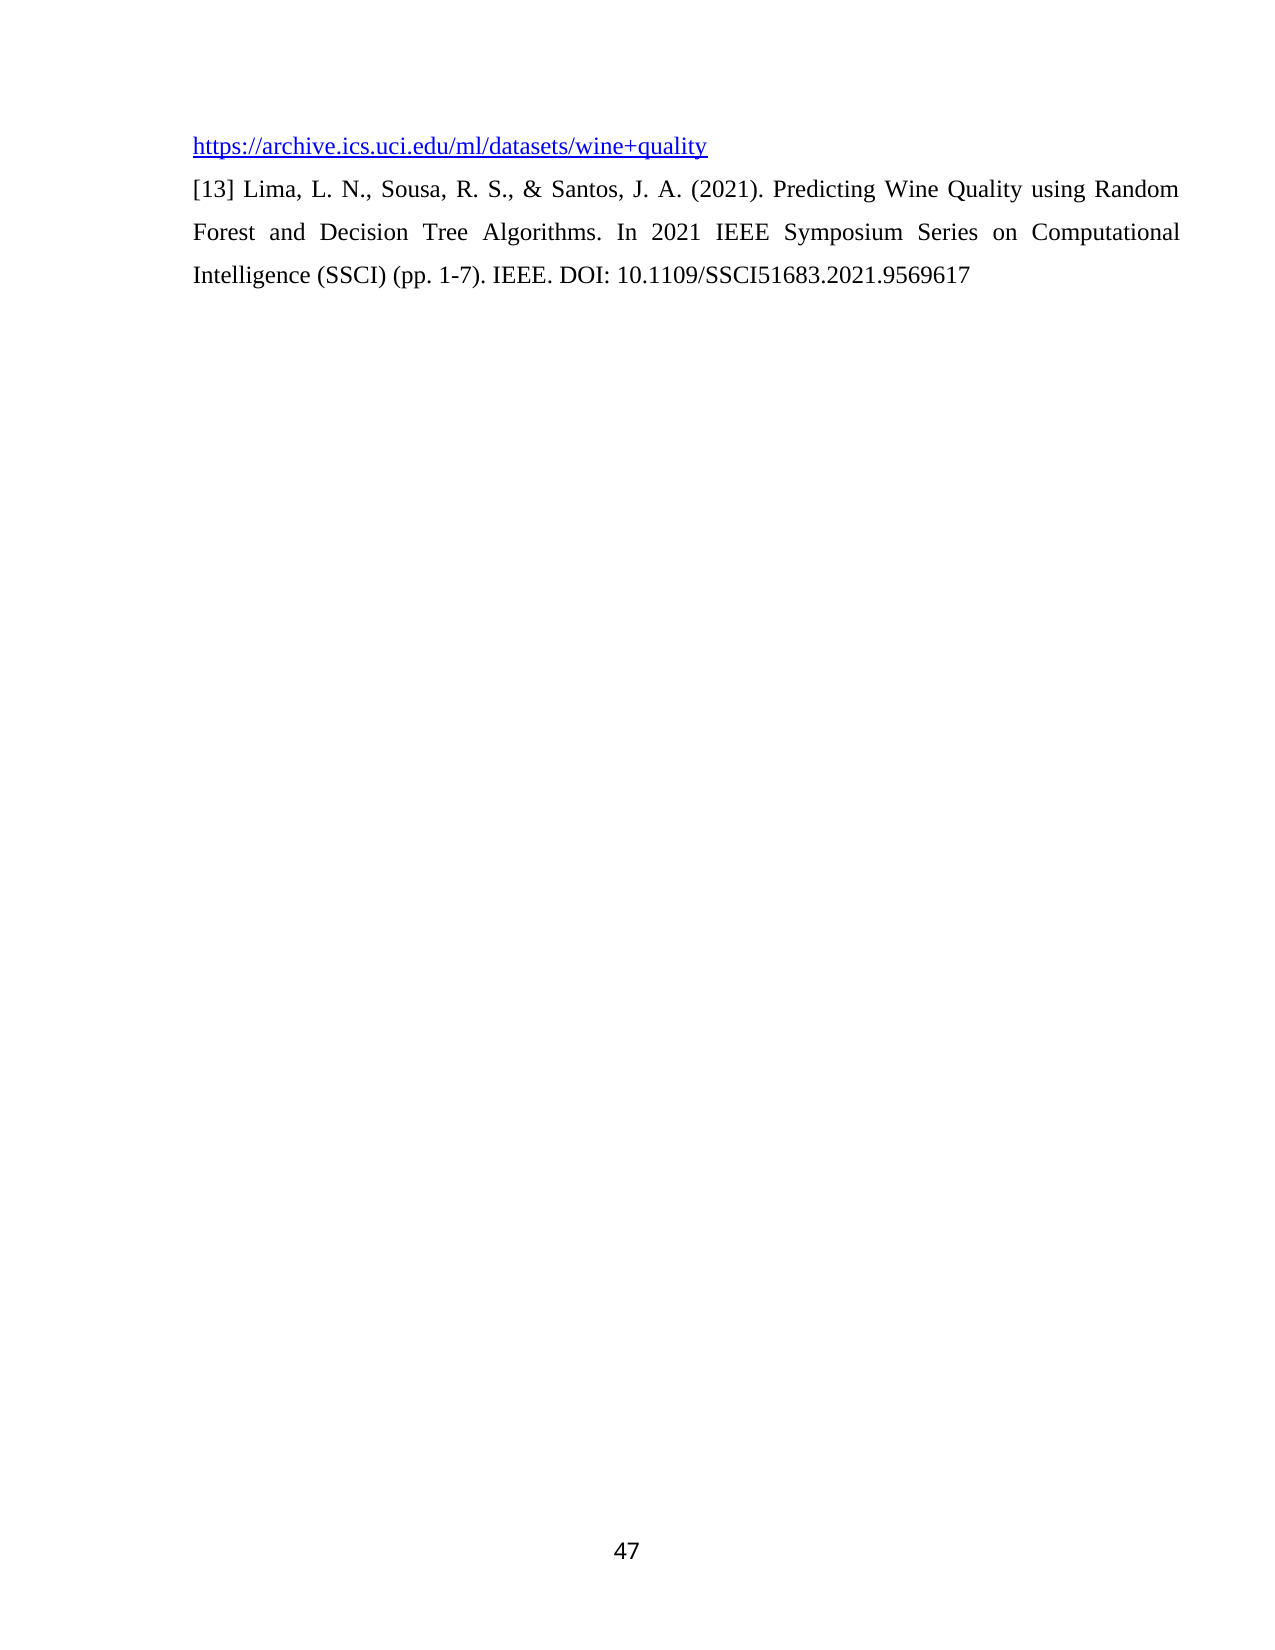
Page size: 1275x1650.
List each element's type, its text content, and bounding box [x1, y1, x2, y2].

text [193, 131, 1181, 160]
text [13] Lima, L. N., Sousa, R. S., & Santos, J. A. (2021). Predicting Wine Quality using Random Forest and Decision Tree Algorithms. In 2021 IEEE Symposium Series on Computational Intelligence (SSCI) (pp. 1-7). IEEE. DOI: 10.1109/SSCI51683.2021.9569617 [193, 174, 1181, 289]
